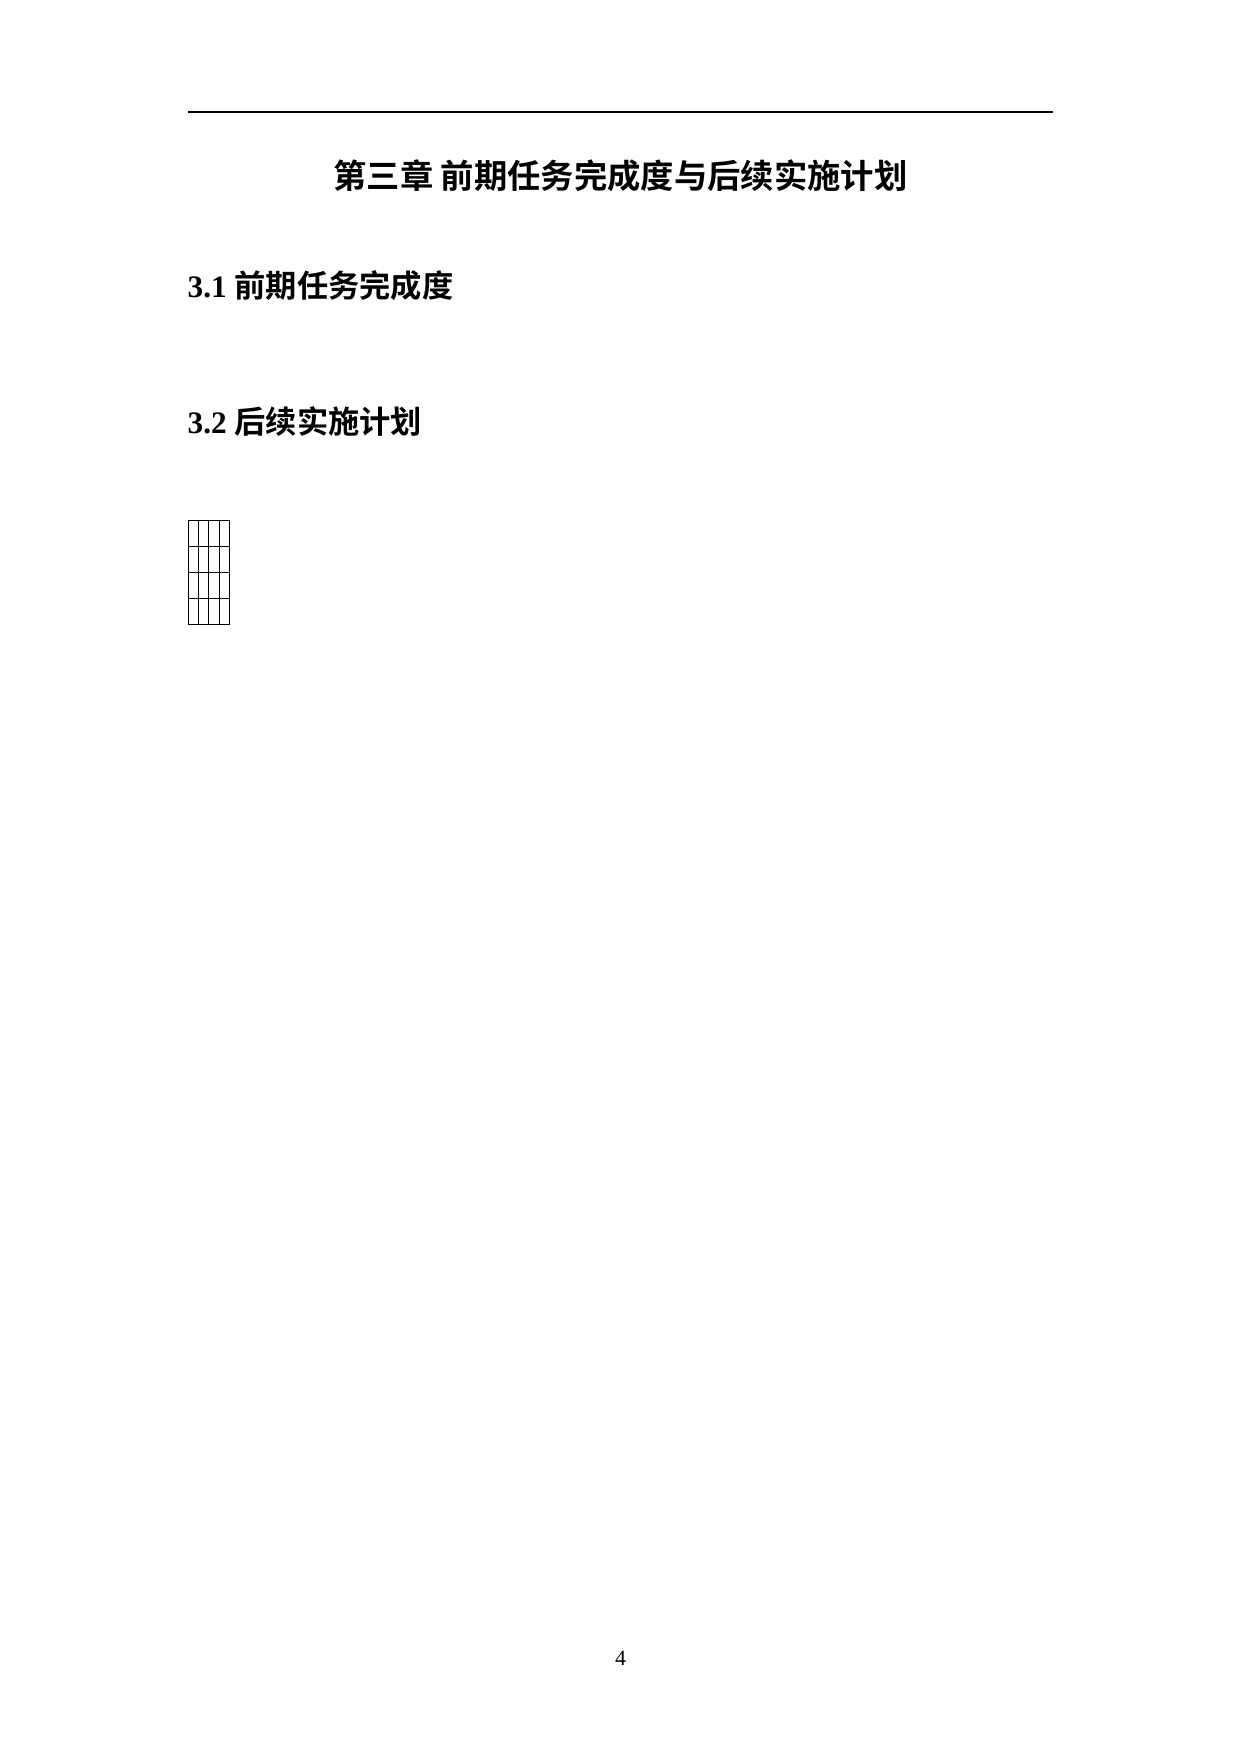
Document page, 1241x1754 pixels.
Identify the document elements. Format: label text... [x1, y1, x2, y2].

subtitle 3.2 后续实施计划 [187, 398, 1053, 443]
table_cell [209, 573, 219, 598]
table_cell [199, 599, 208, 624]
table_cell [209, 599, 219, 624]
table_cell [220, 599, 229, 624]
table_cell [220, 547, 229, 572]
table_cell [209, 547, 219, 572]
table_cell [220, 573, 229, 598]
subtitle 3.1 前期任务完成度 [187, 261, 1053, 306]
subtitle 第三章 前期任务完成度与后续实施计划 [187, 150, 1053, 198]
table_cell [199, 547, 208, 572]
table_cell [199, 573, 208, 598]
